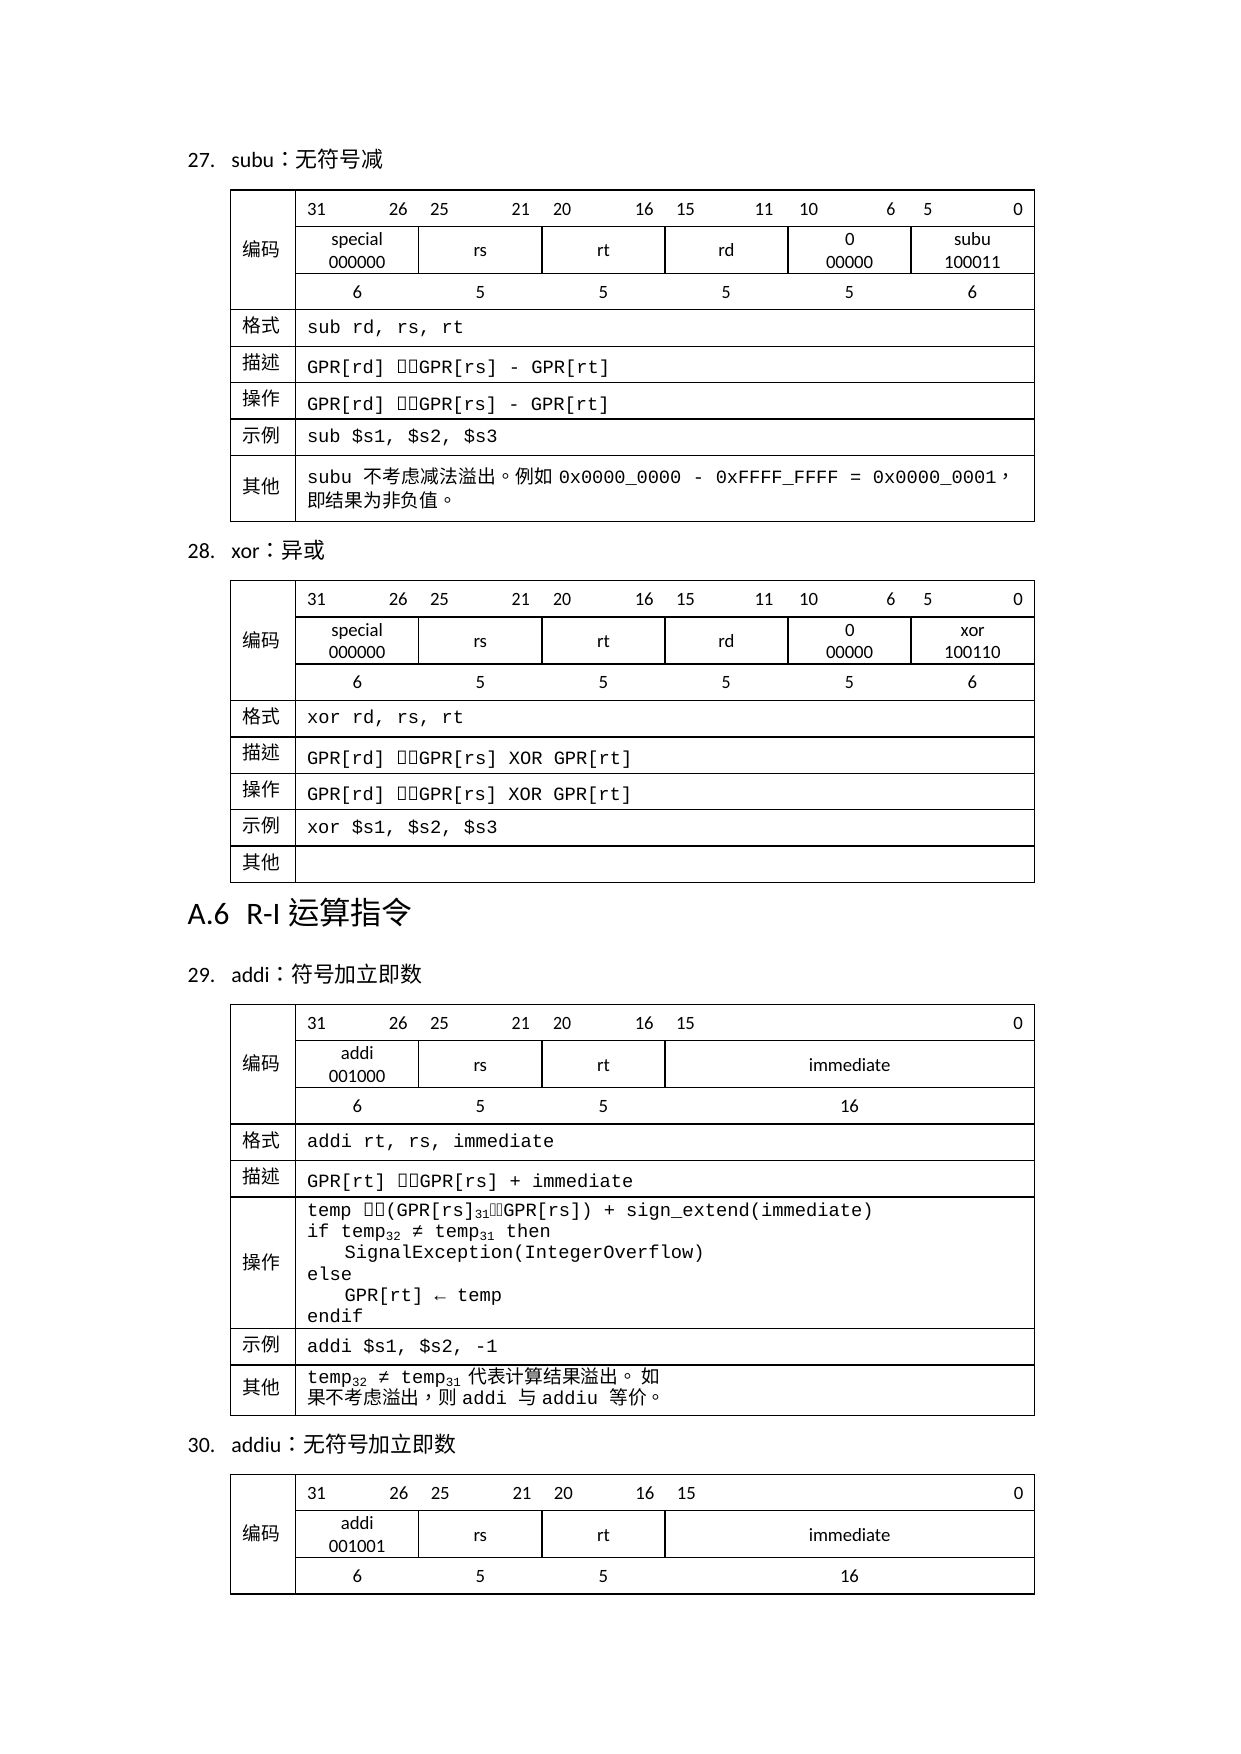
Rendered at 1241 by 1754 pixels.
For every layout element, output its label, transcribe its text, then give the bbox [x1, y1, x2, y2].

table_cell GPR[rd] GPR[rs] - GPR[rt] [296, 383, 1034, 418]
table_cell rt [543, 1511, 664, 1557]
table_cell addi 001001 [296, 1511, 418, 1557]
text 29. addi：符号加立即数 [187, 959, 1065, 988]
table_header 25 [419, 1475, 480, 1510]
table_cell rs [419, 1041, 541, 1087]
table_cell subu 100011 [912, 227, 1034, 273]
table_cell 操作 [231, 774, 295, 809]
table_cell subu 不考虑减法溢出。例如 0x0000_0000 - 0xFFFF_FFFF = 0x0000_0001， 即结果为非负值。 [296, 456, 1034, 521]
subtitle A.6 R-I 运算指令 [187, 891, 1065, 933]
table_header 31 26 25 21 20 16 15 0 [296, 1005, 1034, 1040]
table_cell immediate [666, 1511, 1034, 1557]
table_cell immediate [666, 1041, 1034, 1087]
table_cell xor rd, rs, rt [296, 701, 1034, 736]
table_cell rs [419, 227, 541, 273]
table_header 15 [665, 1475, 854, 1510]
table_cell xor 100110 [912, 618, 1034, 663]
table_header 26 [357, 1475, 419, 1510]
table_cell 6 5 5 5 5 6 [296, 665, 1034, 700]
table_cell rd [666, 227, 787, 273]
table_cell rd [666, 618, 787, 663]
table_cell 格式 [231, 701, 295, 736]
table_cell 6 5 5 5 5 6 [296, 274, 1034, 309]
text 28. xor：异或 [187, 535, 1065, 565]
text 27. subu：无符号减 [187, 144, 1065, 174]
table_cell rs [419, 1511, 541, 1557]
table_cell 示例 [231, 1329, 295, 1364]
table_header 21 [480, 1475, 542, 1510]
table_cell addi rt, rs, immediate [296, 1125, 1034, 1160]
table_cell GPR[rd] GPR[rs] - GPR[rt] [296, 347, 1034, 382]
text 30. addiu：无符号加立即数 [187, 1429, 1065, 1458]
table_cell rt [543, 227, 664, 273]
table_cell GPR[rd] GPR[rs] XOR GPR[rt] [296, 774, 1034, 809]
table_cell 示例 [231, 420, 295, 455]
table_header 编码 [231, 1475, 295, 1593]
table_cell rt [543, 618, 664, 663]
table_cell rt [543, 1041, 664, 1087]
table_header 31 26 25 21 20 16 15 11 10 6 5 0 [296, 581, 1034, 616]
table_header 0 [854, 1475, 1034, 1510]
table_cell addi $s1, $s2, -1 [296, 1329, 1034, 1364]
table_header 编码 [231, 581, 295, 700]
table_header 31 26 25 21 20 16 15 11 10 6 5 0 [296, 191, 1034, 226]
table_header 编码 [231, 191, 295, 309]
table_cell 描述 [231, 1161, 295, 1196]
table_cell temp32 ≠ temp31 代表计算结果溢出。 如果不考虑溢出，则 addi 与 addiu 等价。 [296, 1366, 1034, 1414]
table_cell special 000000 [296, 618, 418, 663]
table_cell 描述 [231, 738, 295, 772]
table_cell rs [419, 618, 541, 663]
table_header 31 [296, 1475, 357, 1510]
table_header 20 [542, 1475, 603, 1510]
table_cell special 000000 [296, 227, 418, 273]
table_cell 0 00000 [789, 618, 910, 663]
table_cell 操作 [231, 1198, 295, 1328]
table_header 编码 [231, 1005, 295, 1123]
table_cell 格式 [231, 1125, 295, 1160]
table_cell 其他 [231, 456, 295, 521]
table_cell addi 001000 [296, 1041, 418, 1087]
table_cell GPR[rt] GPR[rs] + immediate [296, 1161, 1034, 1196]
table_cell GPR[rd] GPR[rs] XOR GPR[rt] [296, 738, 1034, 772]
table_cell 格式 [231, 310, 295, 346]
table_cell xor $s1, $s2, $s3 [296, 810, 1034, 845]
table_cell 示例 [231, 810, 295, 845]
table_cell sub $s1, $s2, $s3 [296, 420, 1034, 455]
table_cell 6 5 5 16 [296, 1558, 1034, 1593]
table_cell sub rd, rs, rt [296, 310, 1034, 346]
table_cell [296, 847, 1034, 882]
table_cell 0 00000 [789, 227, 910, 273]
table_cell 6 5 5 16 [296, 1088, 1034, 1123]
table_cell temp (GPR[rs]31GPR[rs]) + sign_extend(immediate) if temp32 ≠ temp31 then SignalException(IntegerOverflow) else GPR[rt] ← temp endif [296, 1198, 1034, 1328]
table_header 16 [603, 1475, 665, 1510]
table_cell 描述 [231, 347, 295, 382]
table_cell 其他 [231, 1366, 295, 1414]
table_cell 其他 [231, 847, 295, 882]
table_cell 操作 [231, 383, 295, 418]
